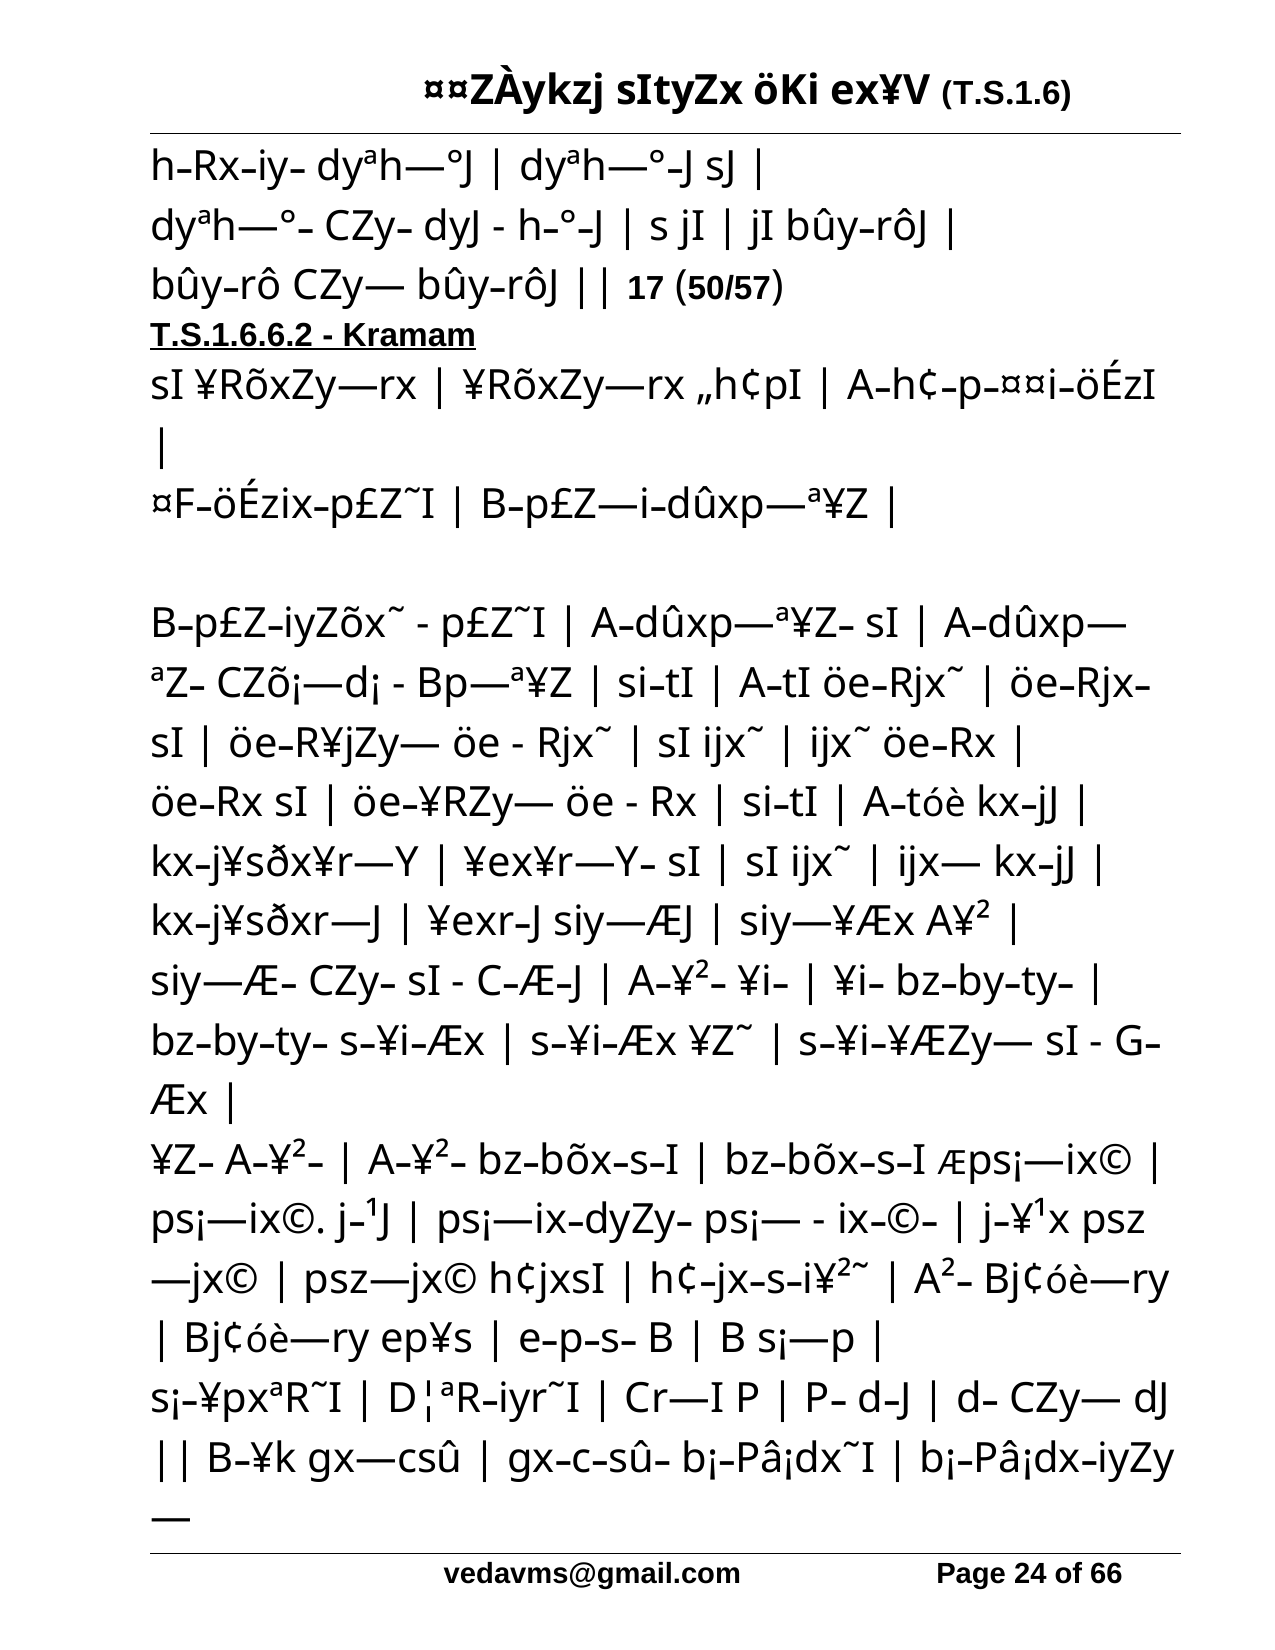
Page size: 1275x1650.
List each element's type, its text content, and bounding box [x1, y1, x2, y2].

text ¥Z– A–¥²– | A–¥²– bz–bõx–s–I | bz–bõx–s–I Æps¡—ix© | [150, 1129, 1181, 1186]
text ¤F–öÉzix–p£Z˜I | B–p£Z—i–dûxp—ª¥Z | [150, 474, 1181, 531]
text siy—Æ– CZy– sI - C–Æ–J | A–¥²– ¥i– | ¥i– bz–by–ty– | [150, 951, 1181, 1007]
text kx–j¥sðx¥r—Y | ¥ex¥r—Y– sI | sI ijx˜ | ijx— kx–jJ | kx–j¥sðxr—J | ¥exr–J siy—ÆJ | siy—¥Æx A¥² | [150, 832, 1181, 948]
text bz–by–ty– s–¥i–Æx | s–¥i–Æx ¥Z˜ | s–¥i–¥ÆZy— sI - G–Æx | [150, 1010, 1181, 1127]
text h–Rx–iy– dyªh—°J | dyªh—°–J sJ | [150, 136, 1181, 193]
text sI ¥RõxZy—rx | ¥RõxZy—rx „h¢pI | A–h¢–p–¤¤i–öÉzI | [150, 355, 1181, 471]
text ps¡—ix©. j–¹J | ps¡—ix–dyZy– ps¡— - ix–©– | j–¥¹x psz—jx© | psz—jx© h¢jxsI | h¢–jx–s–i¥²˜ | A²– Bj¢óè—ry | Bj¢óè—ry ep¥s | e–p–s– B | B s¡—p | [150, 1189, 1181, 1365]
text öe–Rx sI | öe–¥RZy— öe - Rx | si–tI | A–tóè kx–jJ | [150, 772, 1181, 829]
text dyªh—°– CZy– dyJ - h–°–J | s jI | jI bûy–rôJ | [150, 195, 1181, 252]
text B–p£Z–iyZõx˜ - p£Z˜I | A–dûxp—ª¥Z– sI | A–dûxp—ªZ– CZõ¡—d¡ - Bp—ª¥Z | si–tI | A–tI öe–Rjx˜ | öe–Rjx– sI | öe–R¥jZy— öe - Rjx˜ | sI ijx˜ | ijx˜ öe–Rx | [150, 593, 1181, 769]
text T.S.1.6.6.2 - Kramam [150, 314, 1150, 353]
text s¡–¥pxªR˜I | D¦ªR–iyr˜I | Cr—I P | P– d–J | d– CZy— dJ || B–¥k gx—csû | gx–c–sû– b¡–Pâ¡dx˜I | b¡–Pâ¡dx–iyZy— [150, 1368, 1181, 1544]
text bûy–rô CZy— bûy–rôJ || 17 (50/57) [150, 255, 1181, 312]
